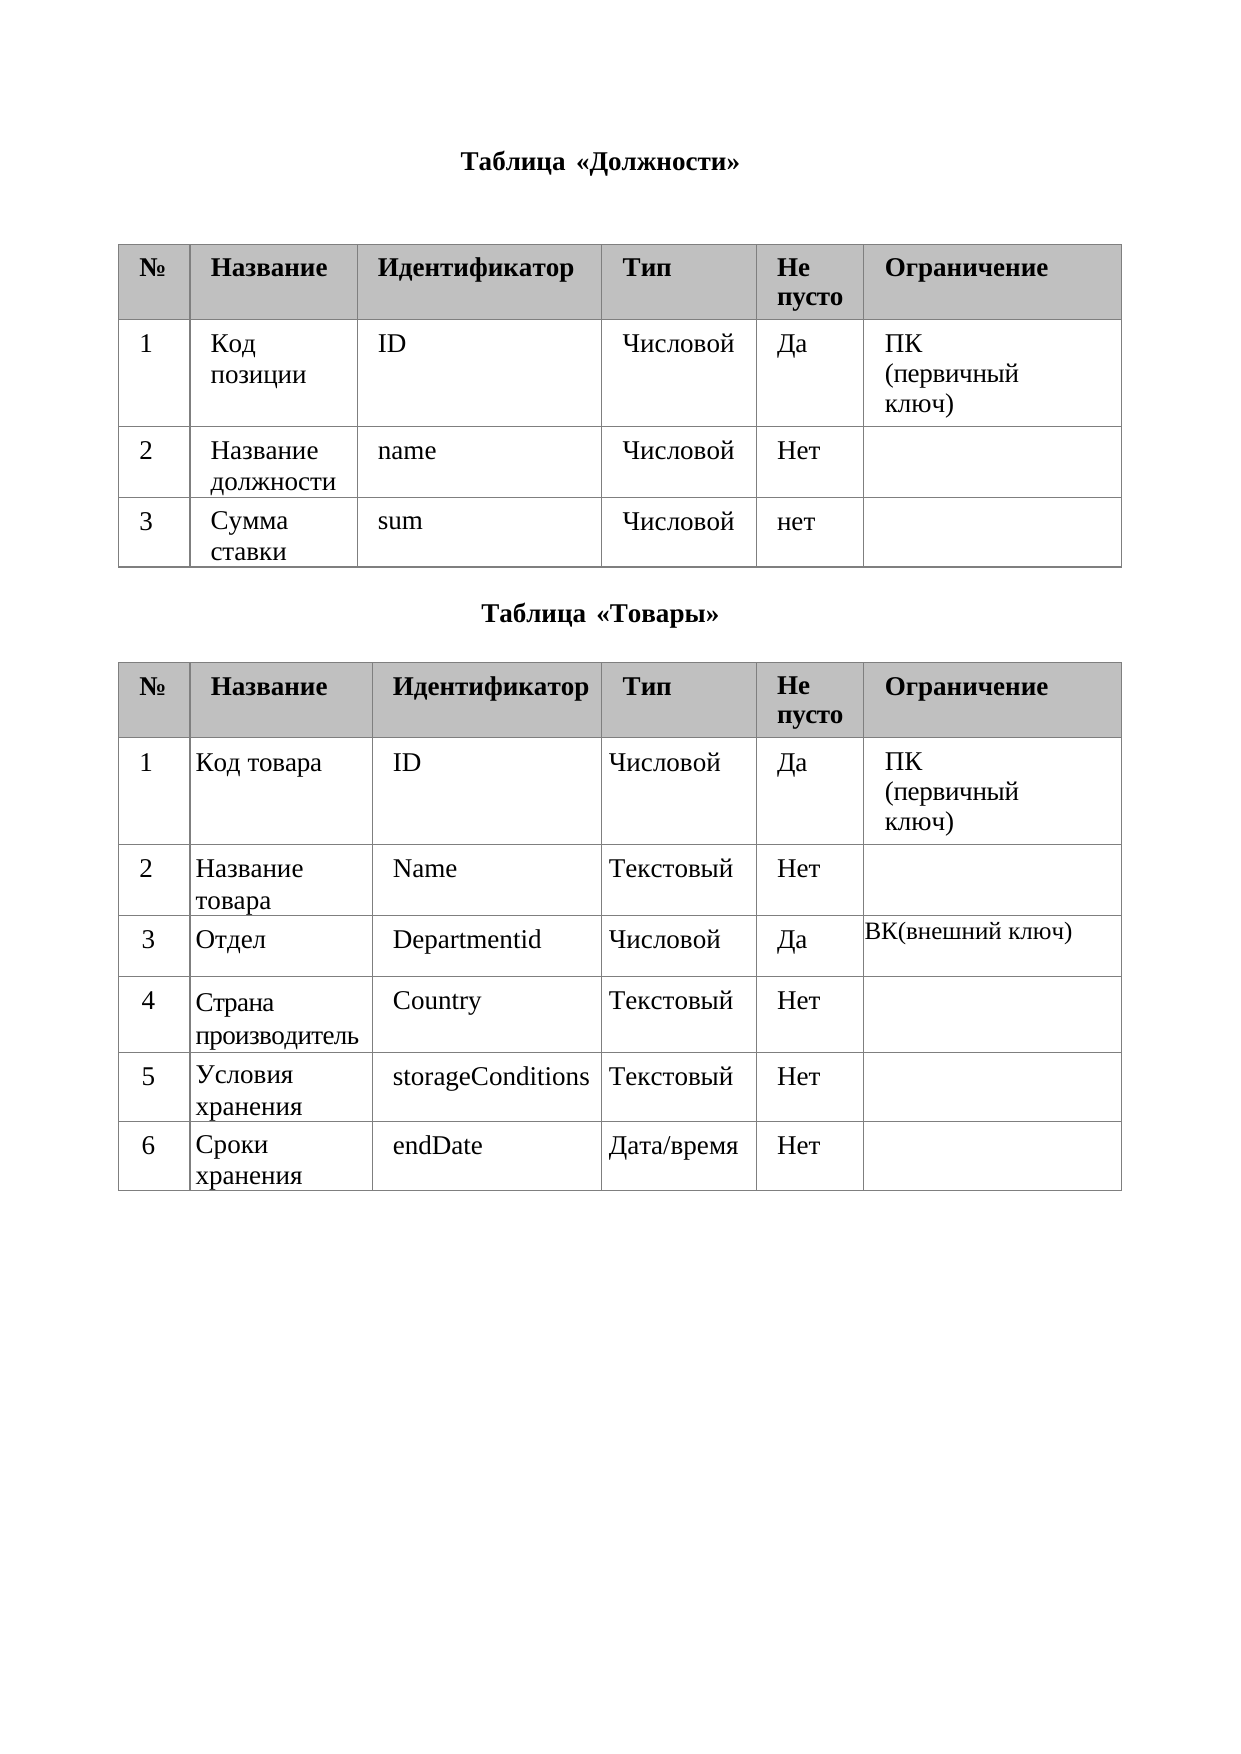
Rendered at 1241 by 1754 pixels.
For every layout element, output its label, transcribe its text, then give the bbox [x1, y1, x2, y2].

table_cell 3 [119, 498, 189, 566]
table_cell 4 [119, 977, 189, 1052]
table_cell Departmentid [373, 916, 601, 976]
table_cell Сроки хранения [191, 1122, 372, 1190]
table_cell Текстовый [602, 845, 756, 915]
table_cell Код товара [191, 738, 372, 844]
table_cell endDate [373, 1122, 601, 1190]
table_cell Нет [757, 1122, 863, 1190]
table_cell Нет [757, 977, 863, 1052]
table_header Тип [602, 663, 756, 737]
table_cell 5 [119, 1053, 189, 1121]
table_cell 3 [119, 916, 189, 976]
table_cell Условия хранения [191, 1053, 372, 1121]
table_cell [864, 977, 1121, 1052]
table_cell Name [373, 845, 601, 915]
table_header Идентификатор [373, 663, 601, 737]
table_header Не пусто [757, 663, 863, 737]
table_cell 2 [119, 845, 189, 915]
table_cell Да [757, 320, 863, 426]
text Таблица «Должности» [352, 145, 848, 176]
table_cell 6 [119, 1122, 189, 1190]
table_header № [119, 663, 189, 737]
table_cell Сумма ставки [191, 498, 357, 566]
table_cell Числовой [602, 738, 756, 844]
table_cell Дата/время [602, 1122, 756, 1190]
table_cell нет [757, 498, 863, 566]
table_cell Название товара [191, 845, 372, 915]
table_cell ПК (первичный ключ) [864, 738, 1121, 844]
table_cell [864, 1053, 1121, 1121]
table_header Не пусто [757, 245, 863, 319]
table_cell Текстовый [602, 977, 756, 1052]
table_cell 1 [119, 738, 189, 844]
table_cell Страна производитель [191, 977, 372, 1052]
table_cell Числовой [602, 320, 756, 426]
table_cell Отдел [191, 916, 372, 976]
table_cell Код позиции [191, 320, 357, 426]
table_header Ограничение [864, 245, 1121, 319]
table_cell ID [358, 320, 601, 426]
table_cell [864, 498, 1121, 566]
table_cell [864, 845, 1121, 915]
table_cell sum [358, 498, 601, 566]
table_cell Название должности [191, 427, 357, 497]
table_cell Нет [757, 845, 863, 915]
table_header Идентификатор [358, 245, 601, 319]
table_header Тип [602, 245, 756, 319]
table_cell storageConditions [373, 1053, 601, 1121]
table_cell Country [373, 977, 601, 1052]
table_cell Нет [757, 1053, 863, 1121]
table_cell 2 [119, 427, 189, 497]
table_cell [864, 427, 1121, 497]
table_cell Числовой [602, 427, 756, 497]
table_cell Нет [757, 427, 863, 497]
table_header Название [191, 663, 372, 737]
table_cell ВК(внешний ключ) [864, 916, 1121, 976]
subtitle Таблица «Товары» [352, 597, 848, 628]
table_cell Да [757, 916, 863, 976]
table_cell ID [373, 738, 601, 844]
table_cell Числовой [602, 498, 756, 566]
table_cell Да [757, 738, 863, 844]
table_header Название [191, 245, 357, 319]
table_cell name [358, 427, 601, 497]
table_header Ограничение [864, 663, 1121, 737]
table_cell ПК (первичный ключ) [864, 320, 1121, 426]
table_header № [119, 245, 189, 319]
table_cell 1 [119, 320, 189, 426]
table_cell [864, 1122, 1121, 1190]
table_cell Текстовый [602, 1053, 756, 1121]
table_cell Числовой [602, 916, 756, 976]
